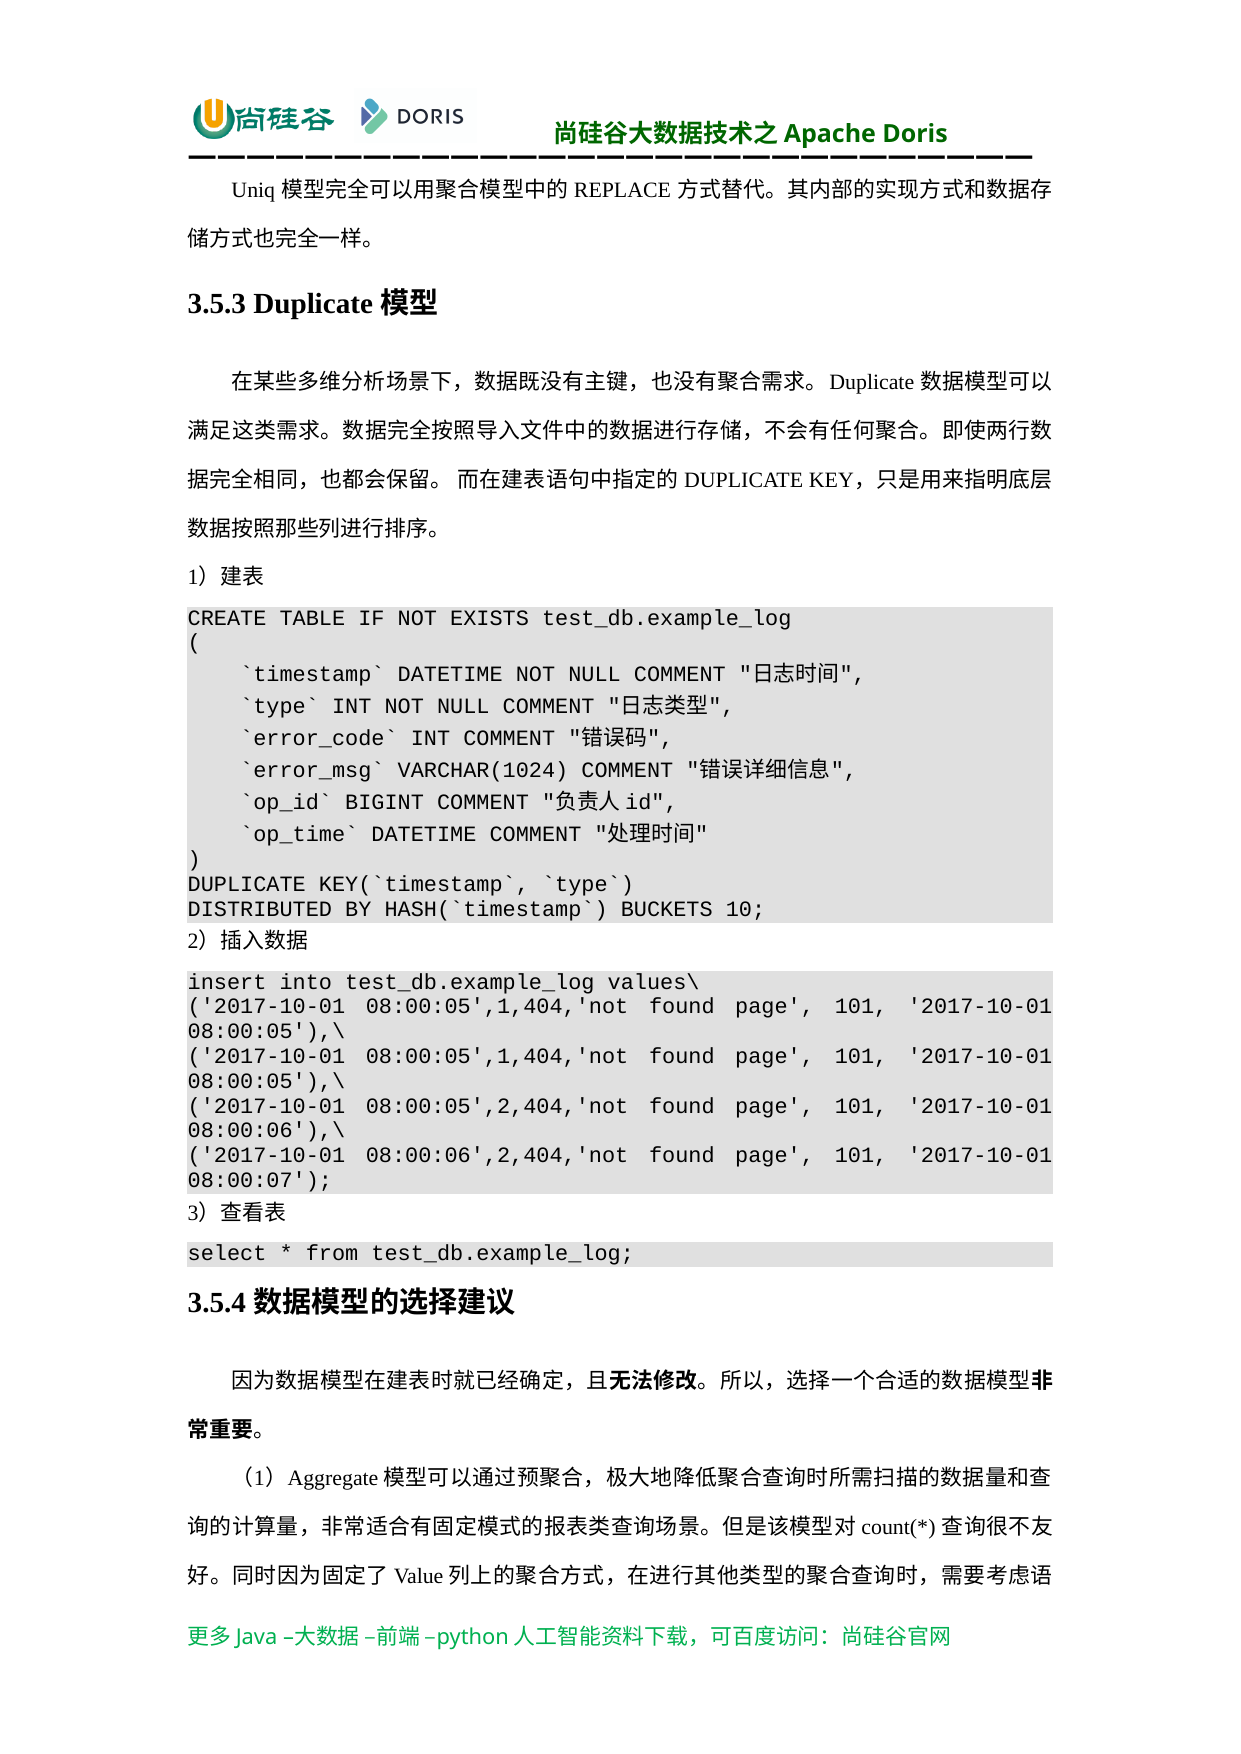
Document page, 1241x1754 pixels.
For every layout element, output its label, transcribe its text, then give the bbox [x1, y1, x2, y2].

text `error_code` INT COMMENT "错误码", [187, 720, 1053, 752]
text DISTRIBUTED BY HASH(`timestamp`) BUCKETS 10; [187, 898, 1053, 923]
text ) [187, 848, 1053, 873]
text insert into test_db.example_log values\ [187, 971, 1053, 996]
text CREATE TABLE IF NOT EXISTS test_db.example_log [187, 607, 1053, 632]
text 2）插入数据 [187, 923, 1053, 955]
text ('2017-10-01 08:00:06',2,404,'not found page', 101, '2017-10-01 08:00:07'); [187, 1144, 1053, 1194]
text `timestamp` DATETIME NOT NULL COMMENT "日志时间", [187, 656, 1053, 688]
text select * from test_db.example_log; [187, 1242, 1053, 1267]
text 1）建表 [187, 558, 1053, 591]
subtitle 3.5.4 数据模型的选择建议 [187, 1267, 1053, 1332]
text 在某些多维分析场景下，数据既没有主键，也没有聚合需求。Duplicate 数据模型可以满足这类需求。数据完全按照导入文件中的数据进行存储，不会有任何聚合。即使两行数据完全相同，也都会保留。 而在建表语句中指定的 DUPLICATE KEY，只是用来指明底层数据按照那些列进行排序。 [187, 364, 1053, 543]
picture [353, 88, 477, 143]
text `op_id` BIGINT COMMENT "负责人id", [187, 784, 1053, 816]
text 3）查看表 [187, 1194, 1053, 1227]
text `type` INT NOT NULL COMMENT "日志类型", [187, 688, 1053, 720]
text ( [187, 632, 1053, 656]
subtitle 3.5.3 Duplicate 模型 [187, 268, 1053, 333]
text 因为数据模型在建表时就已经确定，且无法修改。所以，选择一个合适的数据模型非常重要。 [187, 1363, 1053, 1444]
text ('2017-10-01 08:00:05',1,404,'not found page', 101, '2017-10-01 08:00:05'),\ [187, 996, 1053, 1045]
picture [187, 94, 338, 143]
text ('2017-10-01 08:00:05',2,404,'not found page', 101, '2017-10-01 08:00:06'),\ [187, 1095, 1053, 1144]
text `error_msg` VARCHAR(1024) COMMENT "错误详细信息", [187, 752, 1053, 784]
text Uniq 模型完全可以用聚合模型中的 REPLACE 方式替代。其内部的实现方式和数据存储方式也完全一样。 [187, 171, 1053, 253]
text `op_time` DATETIME COMMENT "处理时间" [187, 816, 1053, 848]
text （1）Aggregate模型可以通过预聚合，极大地降低聚合查询时所需扫描的数据量和查询的计算量，非常适合有固定模式的报表类查询场景。但是该模型对count(*) 查询很不友好。同时因为固定了Value列上的聚合方式，在进行其他类型的聚合查询时，需要考虑语意正确性。 [187, 1460, 1053, 1590]
text ('2017-10-01 08:00:05',1,404,'not found page', 101, '2017-10-01 08:00:05'),\ [187, 1045, 1053, 1095]
text DUPLICATE KEY(`timestamp`, `type`) [187, 873, 1053, 898]
